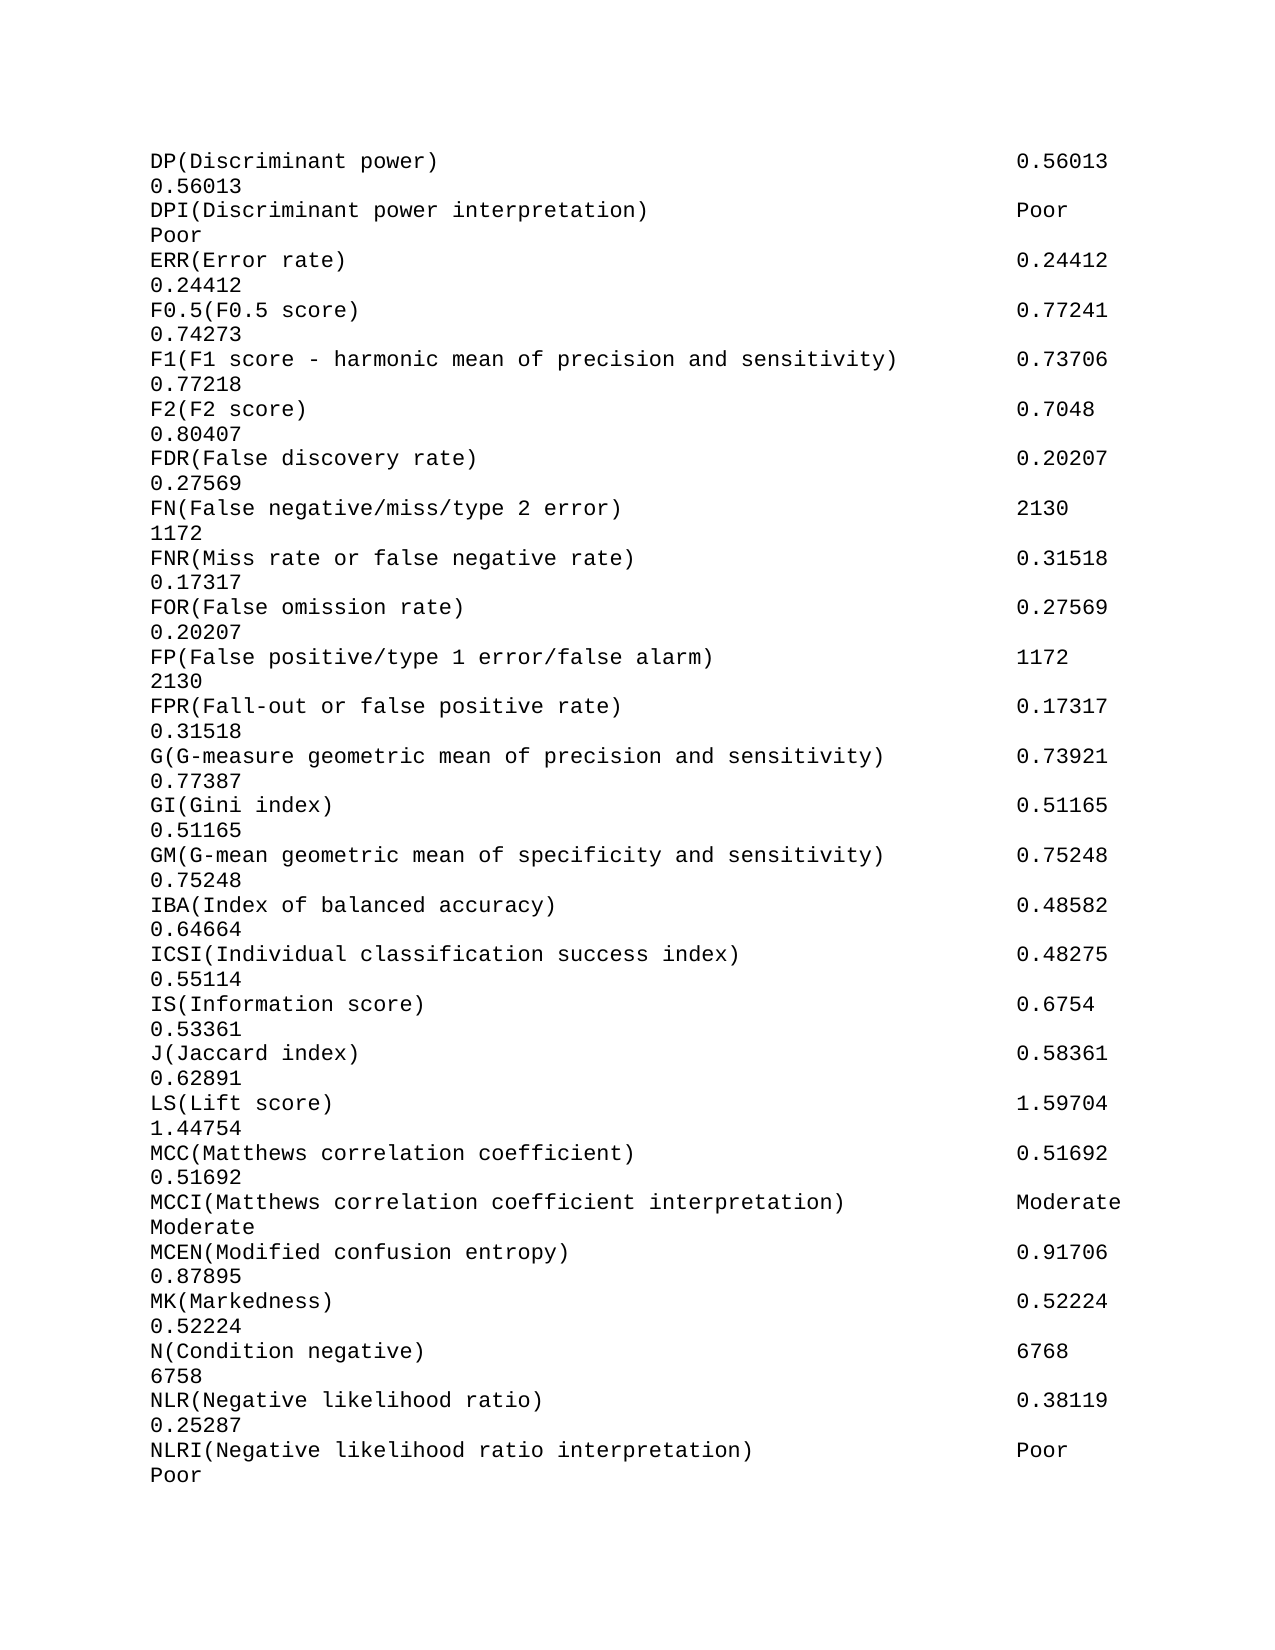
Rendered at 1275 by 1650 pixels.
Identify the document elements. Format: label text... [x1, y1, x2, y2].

text MCCI(Matthews correlation coefficient interpretation) Moderate Moderate [150, 1191, 1125, 1241]
text NLRI(Negative likelihood ratio interpretation) Poor Poor [150, 1439, 1125, 1489]
text F1(F1 score - harmonic mean of precision and sensitivity) 0.73706 0.77218 [150, 348, 1125, 398]
text J(Jaccard index) 0.58361 0.62891 [150, 1042, 1125, 1092]
text NLR(Negative likelihood ratio) 0.38119 0.25287 [150, 1389, 1125, 1439]
text IBA(Index of balanced accuracy) 0.48582 0.64664 [150, 894, 1125, 943]
text DP(Discriminant power) 0.56013 0.56013 [150, 150, 1125, 199]
text GI(Gini index) 0.51165 0.51165 [150, 794, 1125, 844]
text F2(F2 score) 0.7048 0.80407 [150, 398, 1125, 447]
text N(Condition negative) 6768 6758 [150, 1340, 1125, 1389]
text IS(Information score) 0.6754 0.53361 [150, 993, 1125, 1042]
text GM(G-mean geometric mean of specificity and sensitivity) 0.75248 0.75248 [150, 844, 1125, 894]
text ICSI(Individual classification success index) 0.48275 0.55114 [150, 943, 1125, 993]
text MCC(Matthews correlation coefficient) 0.51692 0.51692 [150, 1142, 1125, 1191]
text FNR(Miss rate or false negative rate) 0.31518 0.17317 [150, 547, 1125, 596]
text DPI(Discriminant power interpretation) Poor Poor [150, 199, 1125, 249]
text FOR(False omission rate) 0.27569 0.20207 [150, 596, 1125, 646]
text ERR(Error rate) 0.24412 0.24412 [150, 249, 1125, 299]
text FP(False positive/type 1 error/false alarm) 1172 2130 [150, 646, 1125, 695]
text G(G-measure geometric mean of precision and sensitivity) 0.73921 0.77387 [150, 745, 1125, 794]
text MCEN(Modified confusion entropy) 0.91706 0.87895 [150, 1241, 1125, 1290]
text FN(False negative/miss/type 2 error) 2130 1172 [150, 497, 1125, 547]
text MK(Markedness) 0.52224 0.52224 [150, 1290, 1125, 1340]
text FPR(Fall-out or false positive rate) 0.17317 0.31518 [150, 695, 1125, 745]
text F0.5(F0.5 score) 0.77241 0.74273 [150, 299, 1125, 348]
text LS(Lift score) 1.59704 1.44754 [150, 1092, 1125, 1142]
text FDR(False discovery rate) 0.20207 0.27569 [150, 447, 1125, 497]
